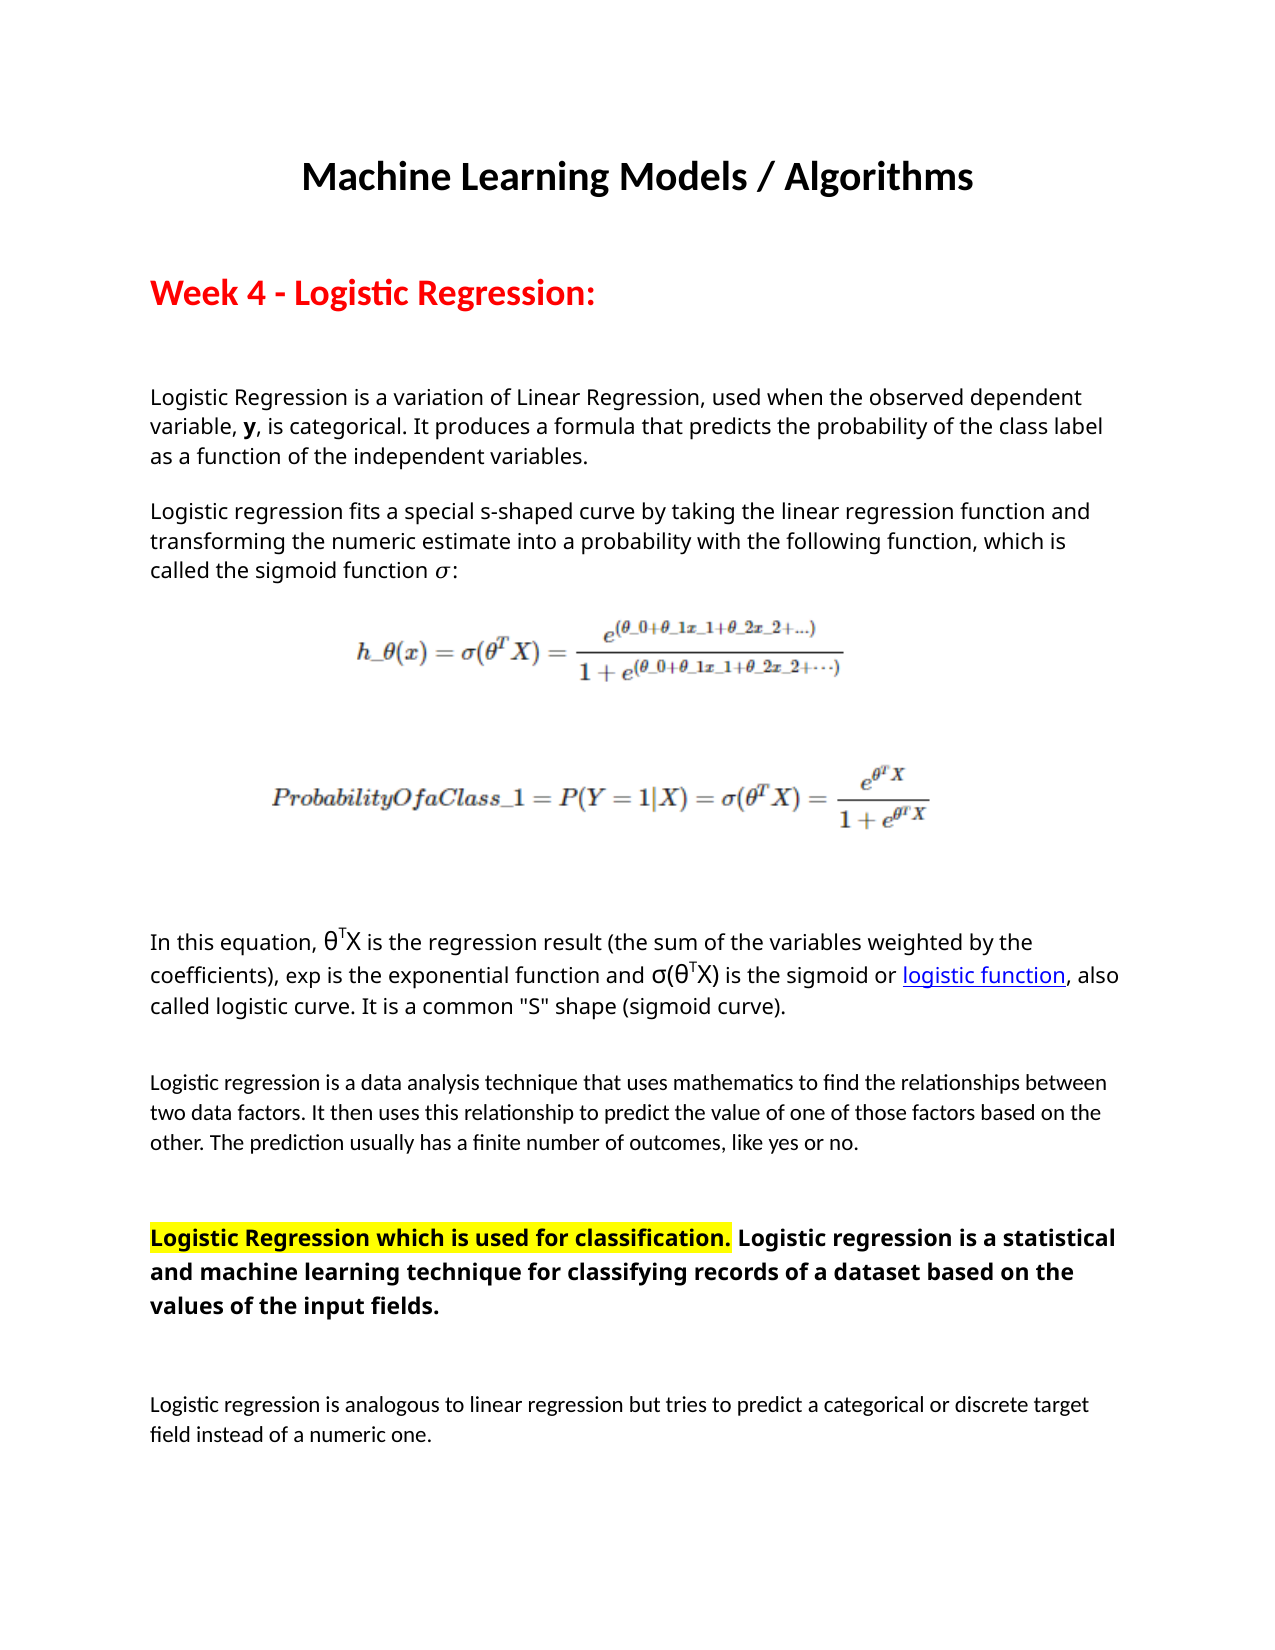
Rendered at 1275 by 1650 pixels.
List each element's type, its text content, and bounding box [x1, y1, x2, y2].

picture [270, 605, 955, 850]
text Machine Learning Models / Algorithms [150, 150, 1125, 201]
text Logistic Regression which is used for classification. Logistic regression is a statistical and machine learning technique for classifying records of a dataset based on the values of the input fields. [150, 1222, 1125, 1321]
text Week 4 - Logistic Regression: [150, 268, 1125, 314]
text Logistic regression is analogous to linear regression but tries to predict a categorical or discrete target field instead of a numeric one. [150, 1390, 1125, 1449]
text In this equation, θTX is the regression result (the sum of the variables weighted by the coefficients), exp is the exponential function and σ(θTX) is the sigmoid or logistic function, also called logistic curve. It is a common "S" shape (sigmoid curve). [150, 923, 1125, 1021]
text Logistic Regression is a variation of Linear Regression, used when the observed dependent variable, y, is categorical. It produces a formula that predicts the probability of the class label as a function of the independent variables. [150, 381, 1125, 471]
text Logistic regression is a data analysis technique that uses mathematics to find the relationships between two data factors. It then uses this relationship to predict the value of one of those factors based on the other. The prediction usually has a finite number of outcomes, like yes or no. [150, 1068, 1125, 1156]
text Logistic regression fits a special s-shaped curve by taking the linear regression function and transforming the numeric estimate into a probability with the following function, which is called the sigmoid function 𝜎: [150, 496, 1125, 585]
